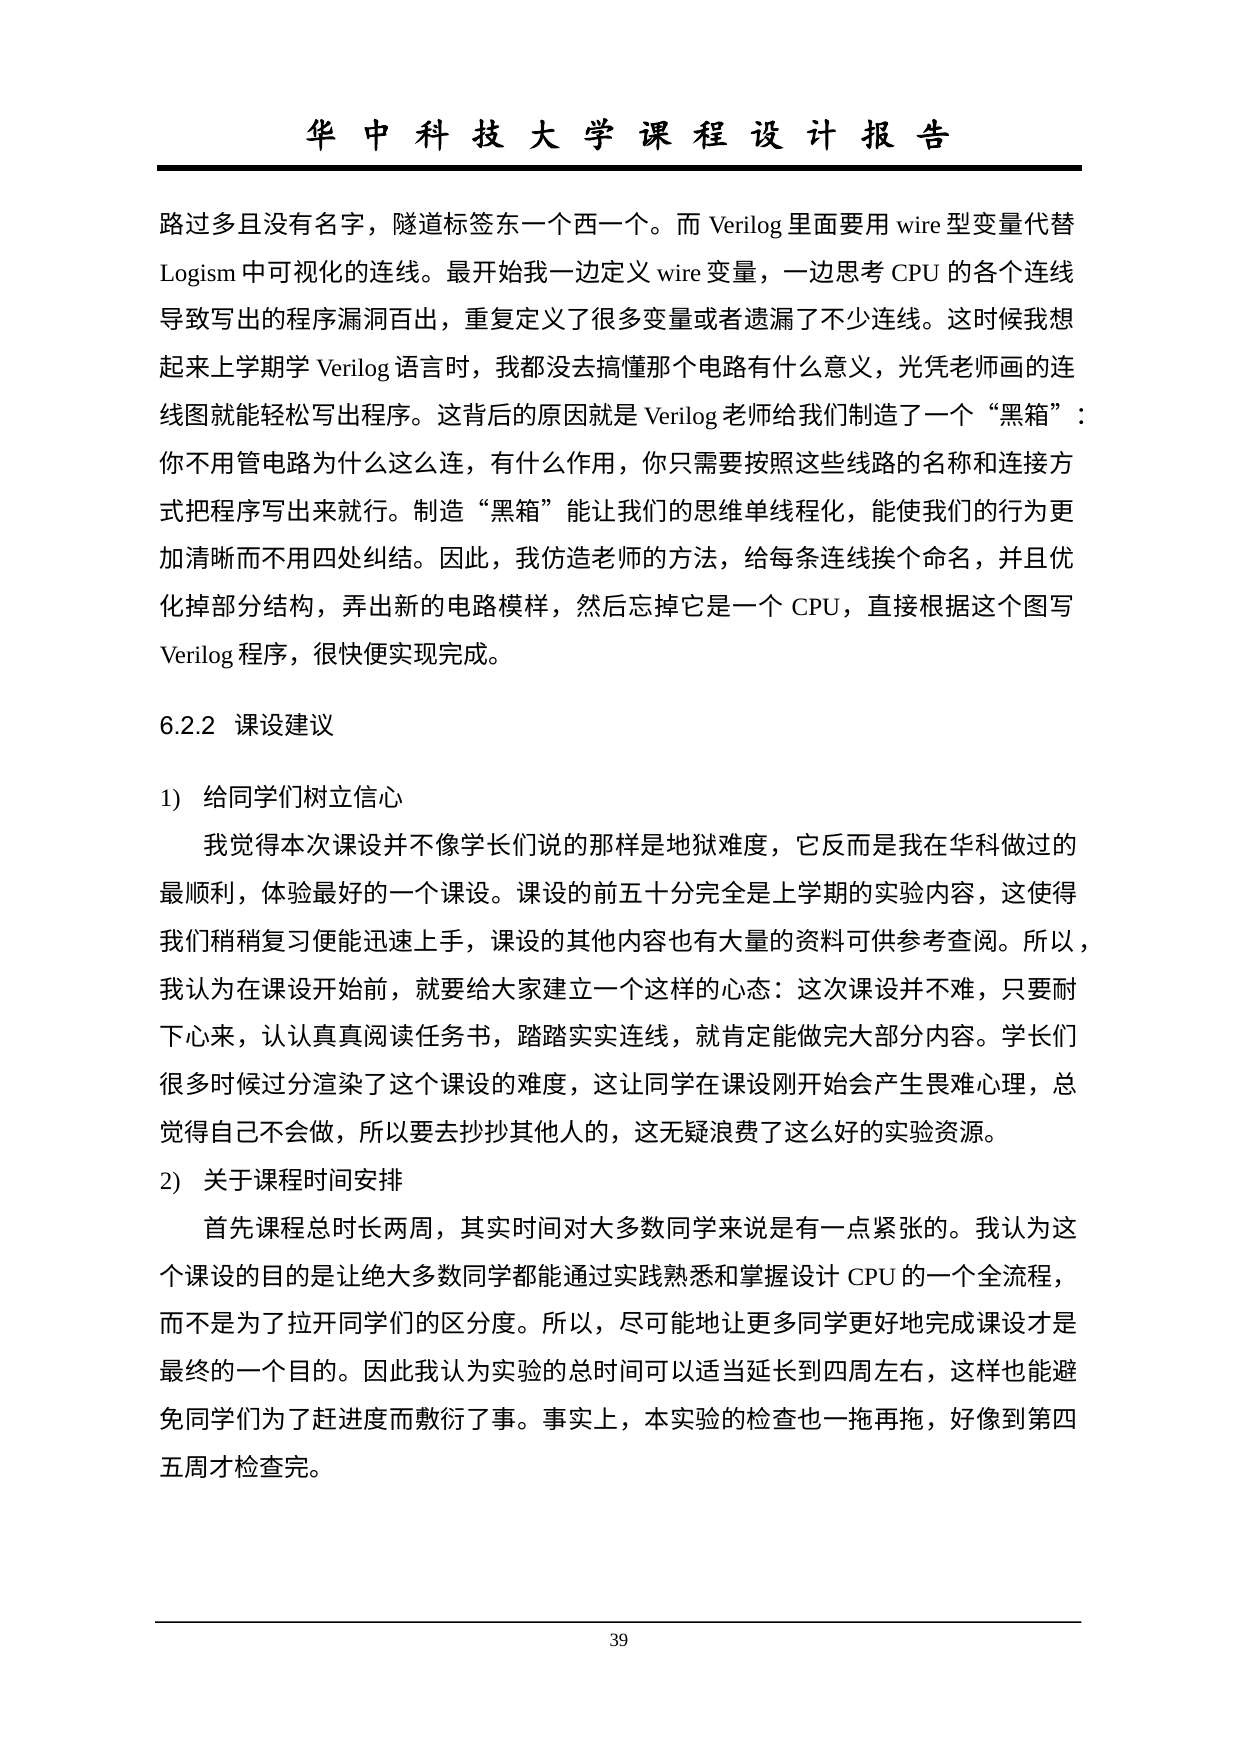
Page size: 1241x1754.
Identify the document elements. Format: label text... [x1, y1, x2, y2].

list 首先课程总时长两周，其实时间对大多数同学来说是有一点紧张的。我认为这个课设的目的是让绝大多数同学都能通过实践熟悉和掌握设计CPU的一个全流程，而不是为了拉开同学们的区分度。所以，尽可能地让更多同学更好地完成课设才是最终的一个目的。因此我认为实验的总时间可以适当延长到四周左右，这样也能避免同学们为了赶进度而敷衍了事。事实上，本实验的检查也一拖再拖，好像到第四五周才检查完。 [159, 1202, 1078, 1489]
text 我觉得本次课设并不像学长们说的那样是地狱难度，它反而是我在华科做过的最顺利，体验最好的一个课设。课设的前五十分完全是上学期的实验内容，这使得我们稍稍复习便能迅速上手，课设的其他内容也有大量的资料可供参考查阅。所以，我认为在课设开始前，就要给大家建立一个这样的心态：这次课设并不难，只要耐下心来，认认真真阅读任务书，踏踏实实连线，就肯定能做完大部分内容。学长们很多时候过分渲染了这个课设的难度，这让同学在课设刚开始会产生畏难心理，总觉得自己不会做，所以要去抄抄其他人的，这无疑浪费了这么好的实验资源。 [159, 820, 1078, 1154]
list 给同学们树立信心 [159, 772, 1078, 820]
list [159, 198, 1075, 677]
subtitle 课设建议 [159, 700, 1078, 748]
list 关于课程时间安排 [159, 1154, 1078, 1202]
